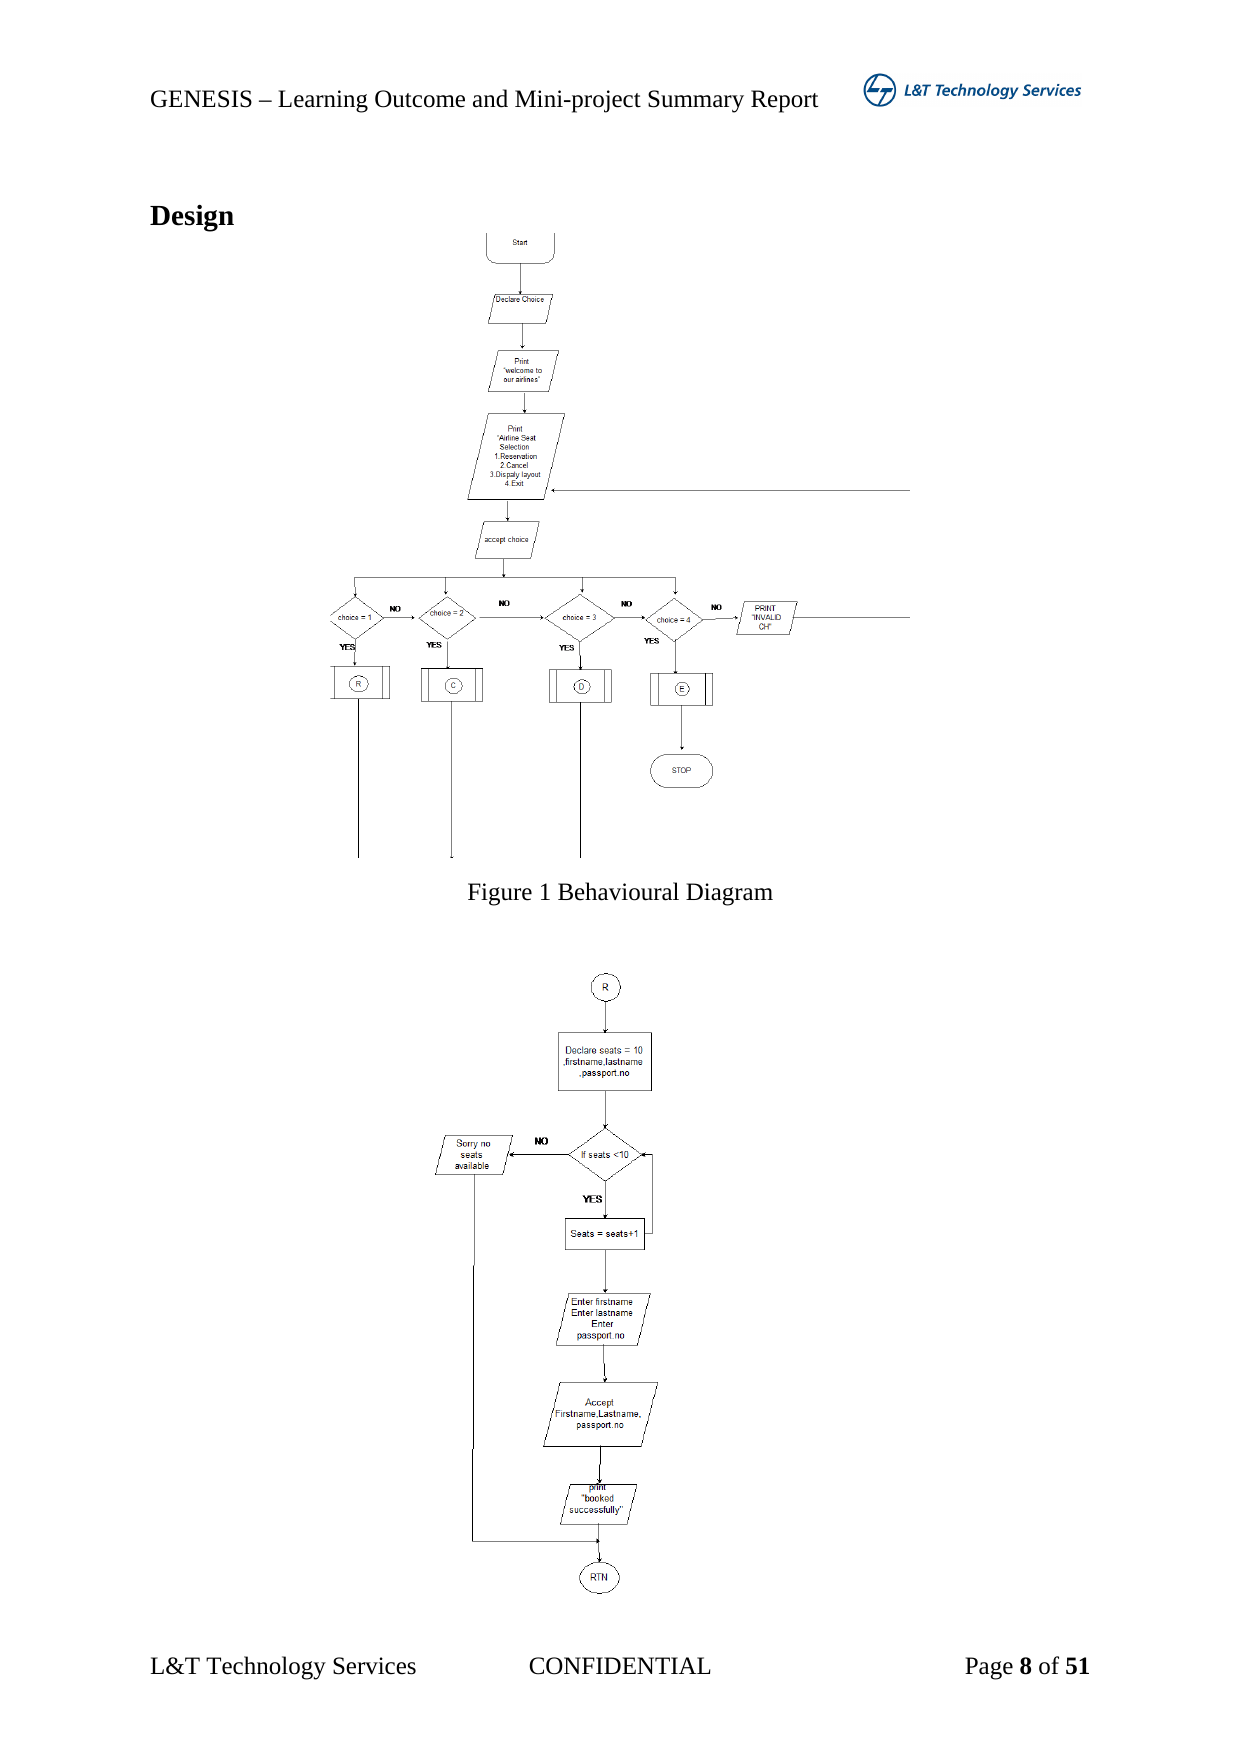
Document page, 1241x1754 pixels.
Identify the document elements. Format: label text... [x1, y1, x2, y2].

picture [435, 972, 806, 1595]
subtitle Design [150, 198, 1090, 231]
picture [862, 73, 1082, 107]
picture [330, 233, 910, 858]
